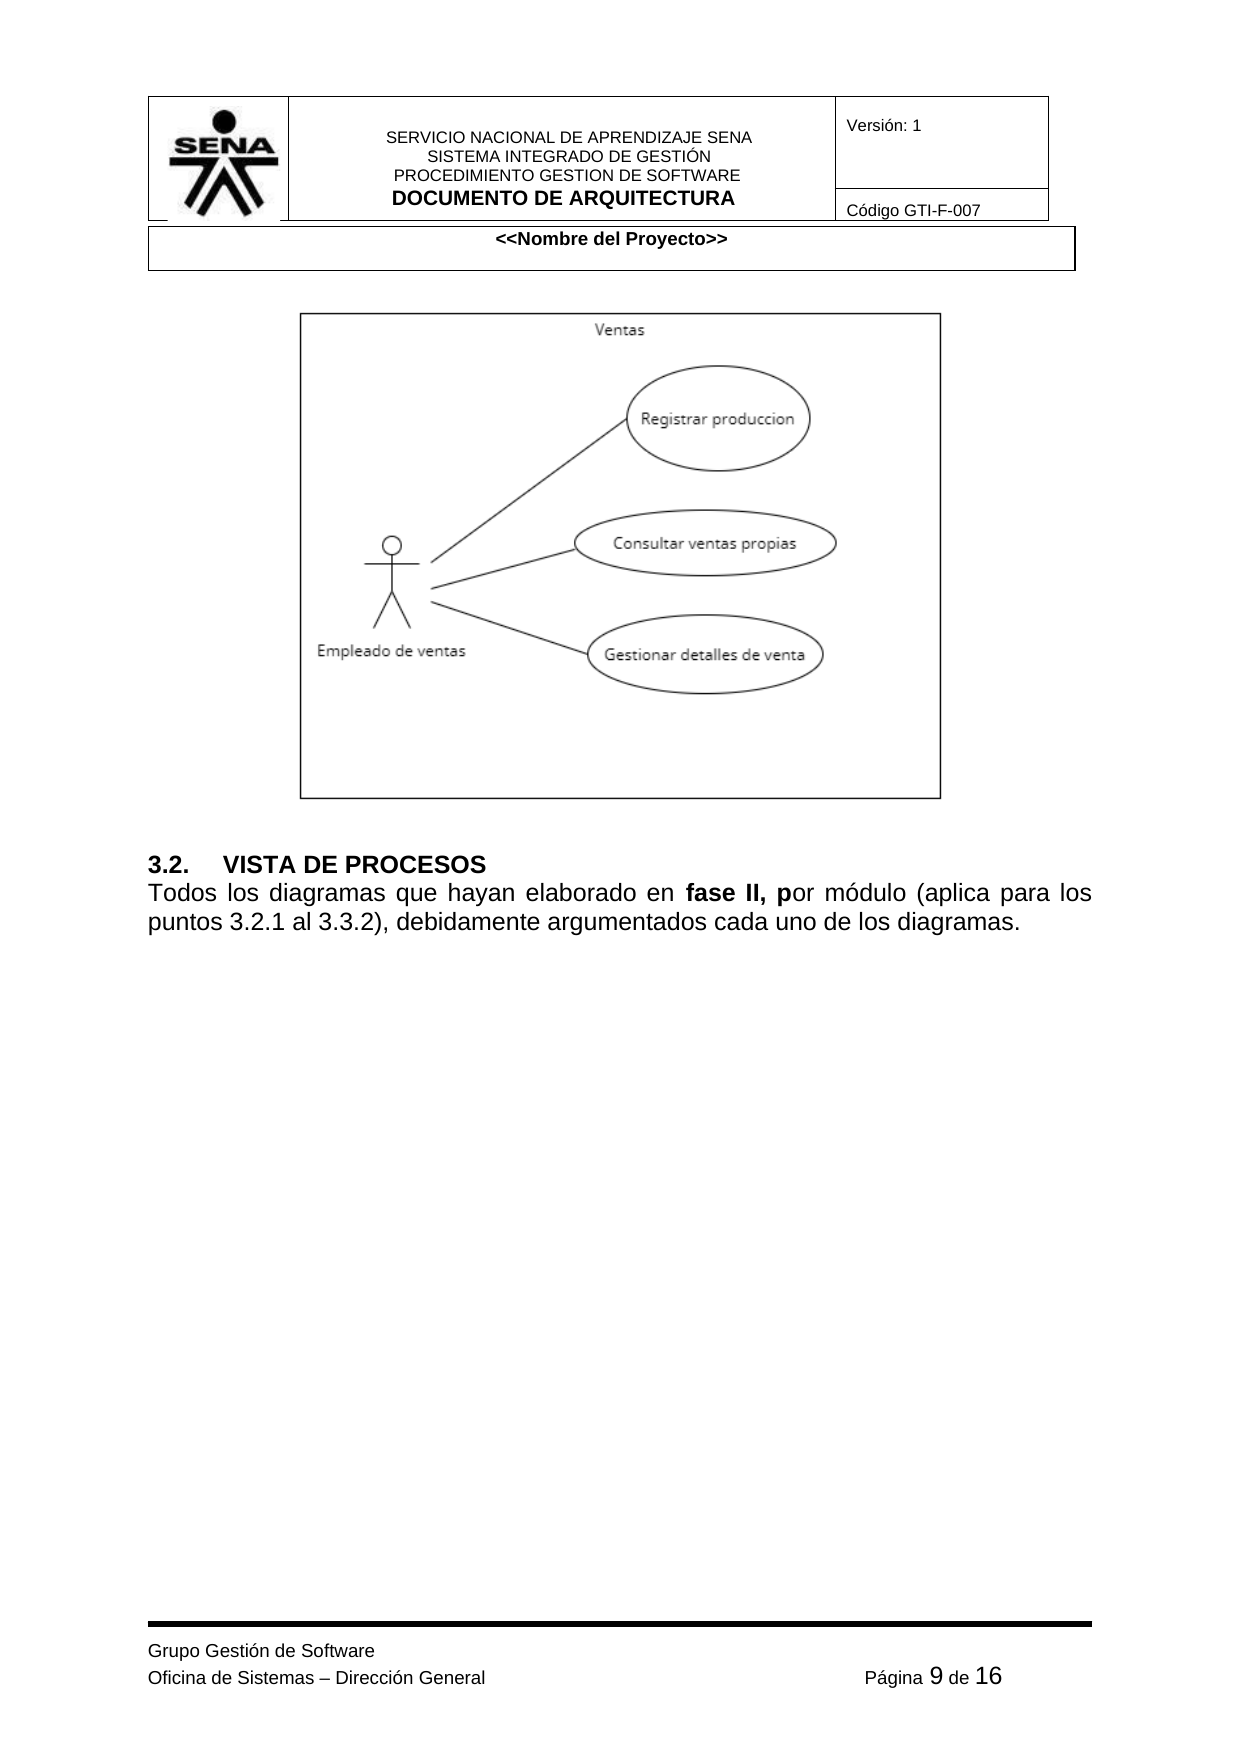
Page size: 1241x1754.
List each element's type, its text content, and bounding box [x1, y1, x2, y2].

picture [287, 300, 953, 811]
text Todos los diagramas que hayan elaborado en fase II, por módulo (aplica para los puntos 3.2.1 al 3.3.2), debidamente argumentados cada uno de los diagramas. [148, 878, 1092, 936]
list VISTA DE PROCESOS [148, 850, 1092, 878]
picture [167, 106, 281, 221]
